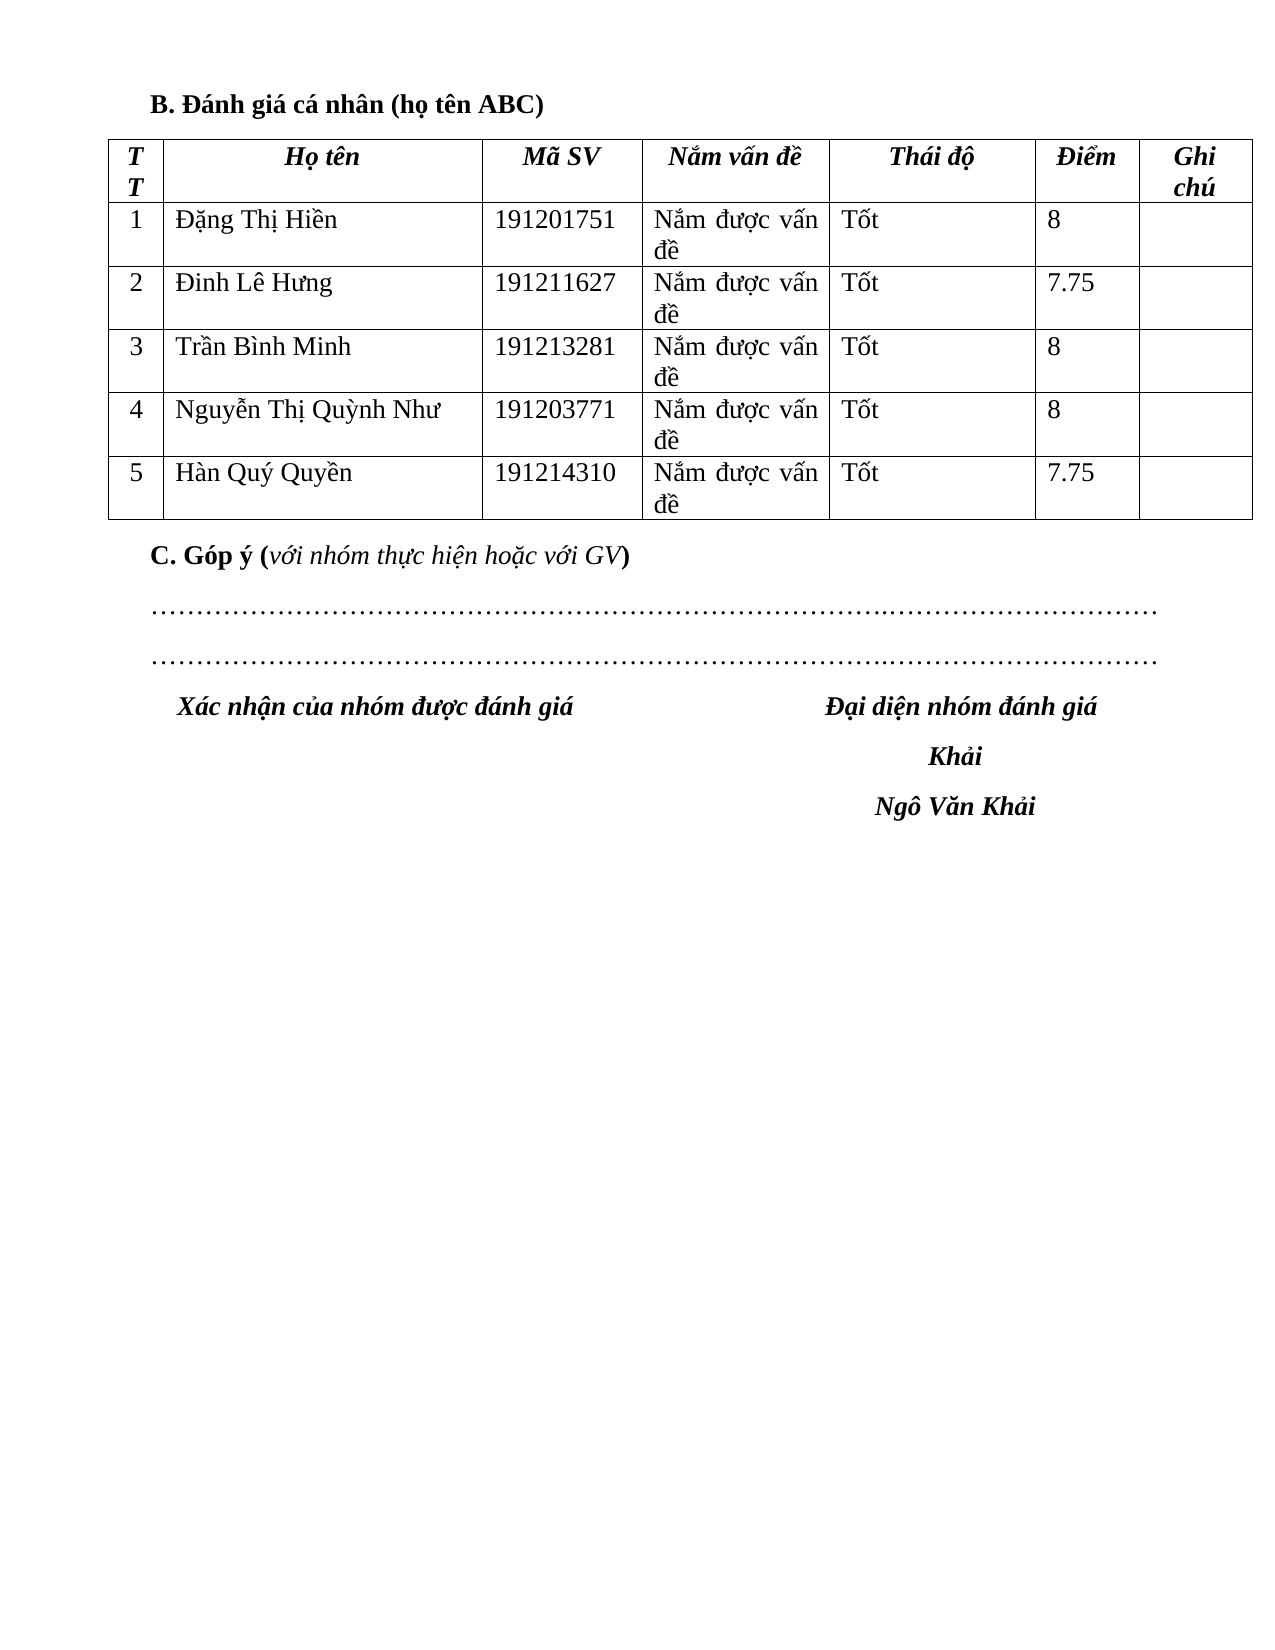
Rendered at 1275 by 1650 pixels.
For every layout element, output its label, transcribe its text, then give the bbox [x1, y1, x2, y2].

table_cell Nắm được vấn đề [643, 393, 829, 456]
table_cell Đặng Thị Hiền [164, 203, 482, 266]
table_header Mã SV [483, 140, 642, 202]
table_cell 191201751 [483, 203, 642, 266]
text Ngô Văn Khải [150, 790, 1211, 821]
table_cell 8 [1036, 393, 1139, 456]
table_cell 5 [109, 457, 163, 519]
table_cell Nắm được vấn đề [643, 457, 829, 519]
table_cell 2 [109, 267, 163, 329]
table_cell 8 [1036, 203, 1139, 266]
table_cell Tốt [830, 267, 1035, 329]
text C. Góp ý (với nhóm thực hiện hoặc với GV) [150, 539, 1211, 570]
table_cell Tốt [830, 393, 1035, 456]
table_cell 7.75 [1036, 457, 1139, 519]
table_cell Đinh Lê Hưng [164, 267, 482, 329]
table_cell 3 [109, 330, 163, 392]
table_cell 8 [1036, 330, 1139, 392]
table_cell Tốt [830, 330, 1035, 392]
table_cell 7.75 [1036, 267, 1139, 329]
text ……………………………………………………………………….………………………… [150, 639, 1211, 671]
table_header Điểm [1036, 140, 1139, 202]
table_header Thái độ [830, 140, 1035, 202]
table_header Họ tên [164, 140, 482, 202]
text Xác nhận của nhóm được đánh giá Đại diện nhóm đánh giá [150, 690, 1211, 721]
table_cell Hàn Quý Quyền [164, 457, 482, 519]
table_cell Trần Bình Minh [164, 330, 482, 392]
table_cell 191214310 [483, 457, 642, 519]
table_cell [1140, 330, 1252, 392]
table_cell Nắm được vấn đề [643, 267, 829, 329]
text ……………………………………………………………………….………………………… [150, 589, 1211, 620]
table_cell [1140, 457, 1252, 519]
table_cell 191211627 [483, 267, 642, 329]
table_cell Nắm được vấn đề [643, 330, 829, 392]
table_cell Nguyễn Thị Quỳnh Như [164, 393, 482, 456]
table_cell 191213281 [483, 330, 642, 392]
text B. Đánh giá cá nhân (họ tên ABC) [150, 89, 1211, 120]
table_cell 4 [109, 393, 163, 456]
table_cell [1140, 203, 1252, 266]
table_cell [1140, 393, 1252, 456]
table_cell Tốt [830, 457, 1035, 519]
table_cell 1 [109, 203, 163, 266]
table_header TT [109, 140, 163, 202]
table_cell Tốt [830, 203, 1035, 266]
table_cell Nắm được vấn đề [643, 203, 829, 266]
table_header Ghi chú [1140, 140, 1252, 202]
table_cell [1140, 267, 1252, 329]
table_header Nắm vấn đề [643, 140, 829, 202]
text Khải [150, 740, 1211, 771]
table_cell 191203771 [483, 393, 642, 456]
